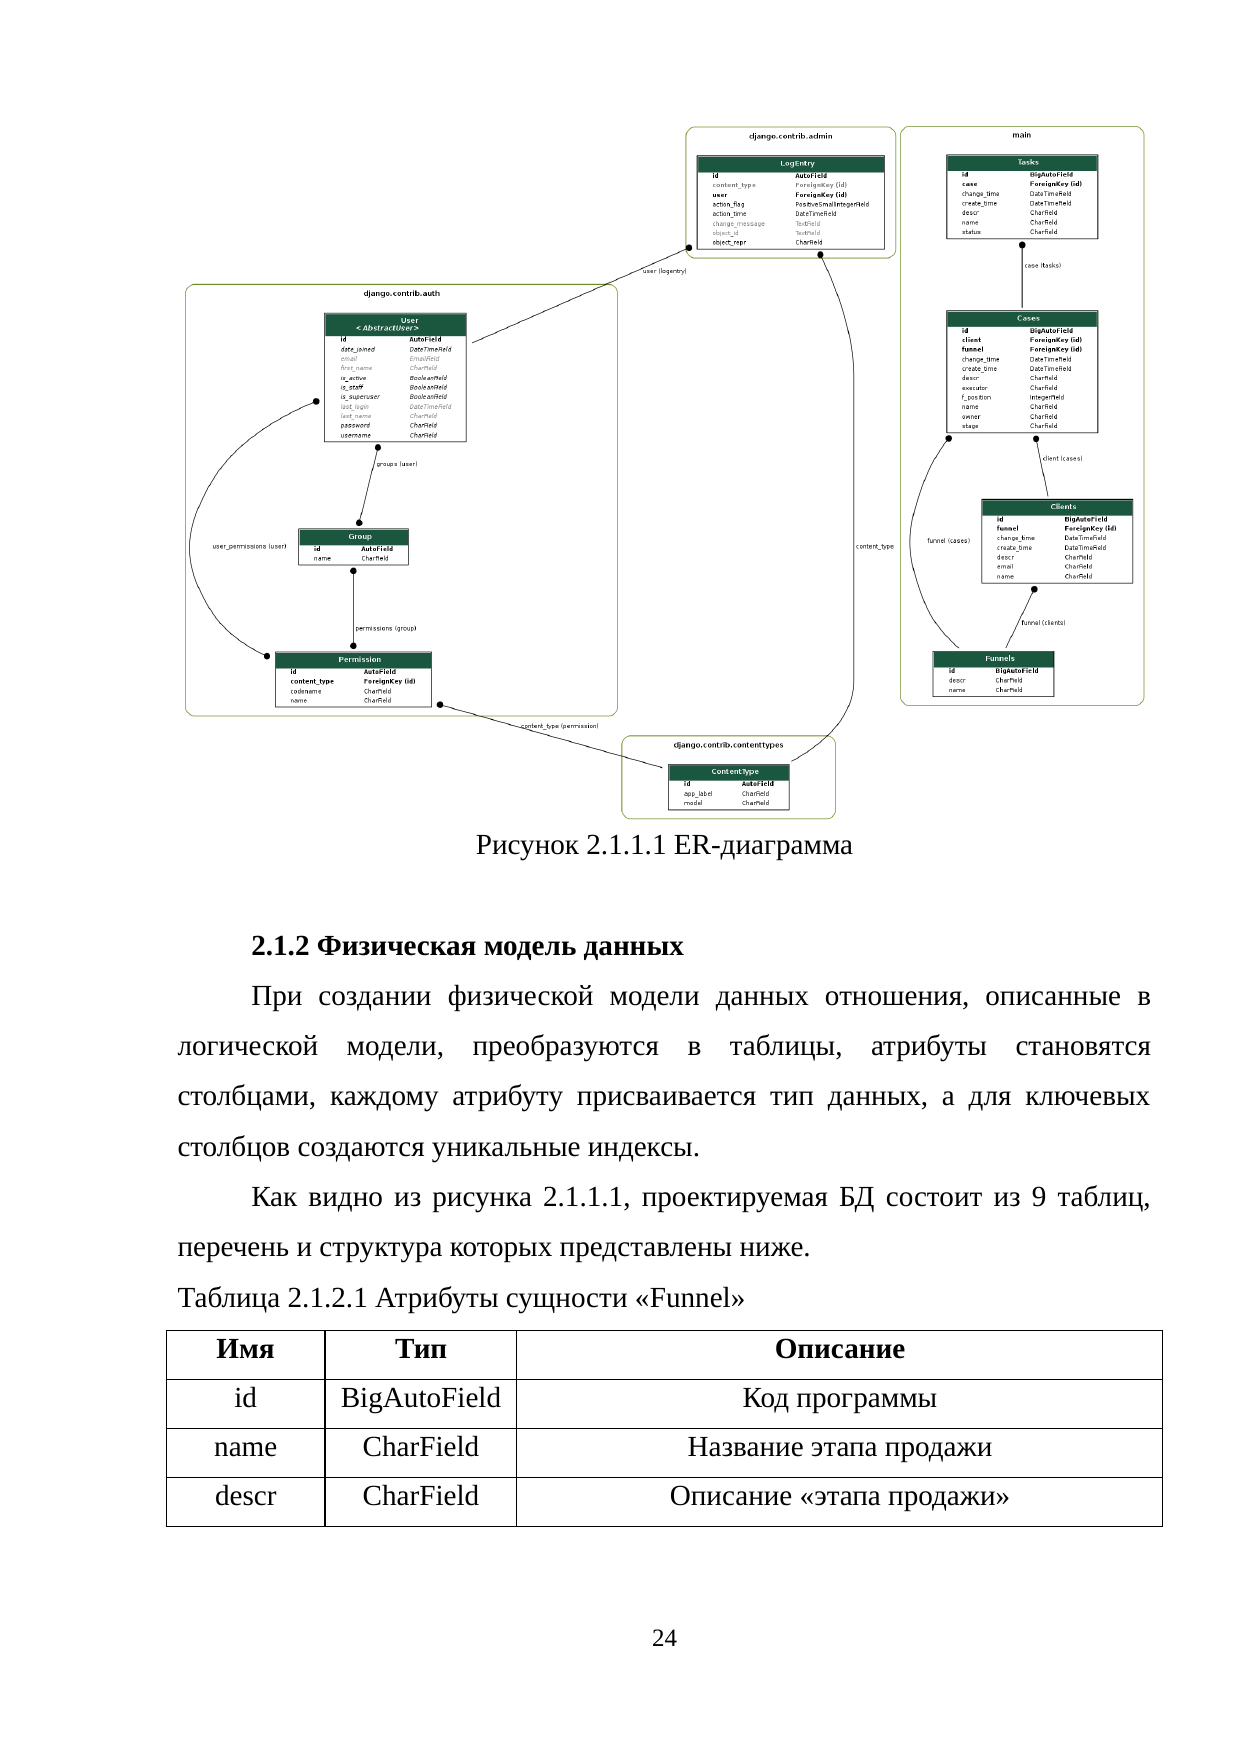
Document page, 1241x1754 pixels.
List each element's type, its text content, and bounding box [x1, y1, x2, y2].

table_cell name [167, 1429, 324, 1477]
table_cell CharField [326, 1429, 516, 1477]
table_cell id [167, 1380, 324, 1428]
text При создании физической модели данных отношения, описанные в логической модели, преобразуются в таблицы, атрибуты становятся столбцами, каждому атрибуту присваивается тип данных, а для ключевых столбцов создаются уникальные индексы. [177, 978, 1152, 1162]
text Как видно из рисунка 2.1.1.1, проектируемая БД состоит из 9 таблиц, перечень и структура которых представлены ниже. [177, 1179, 1152, 1263]
table_cell descr [167, 1478, 324, 1526]
table_cell Название этапа продажи [517, 1429, 1162, 1477]
table_cell BigAutoField [326, 1380, 516, 1428]
table_cell CharField [326, 1478, 516, 1526]
text 2.1.2 Физическая модель данных [177, 928, 1152, 961]
table_header Описание [517, 1331, 1162, 1379]
table_header Тип [326, 1331, 516, 1379]
table_cell Описание «этапа продажи» [517, 1478, 1162, 1526]
text Таблица 2.1.2.1 Атрибуты сущности «Funnel» [177, 1280, 1152, 1313]
table_header Имя [167, 1331, 324, 1379]
picture [177, 118, 1152, 827]
table_cell Код программы [517, 1380, 1162, 1428]
text Рисунок 2.1.1.1 ER-диаграмма [177, 827, 1152, 861]
